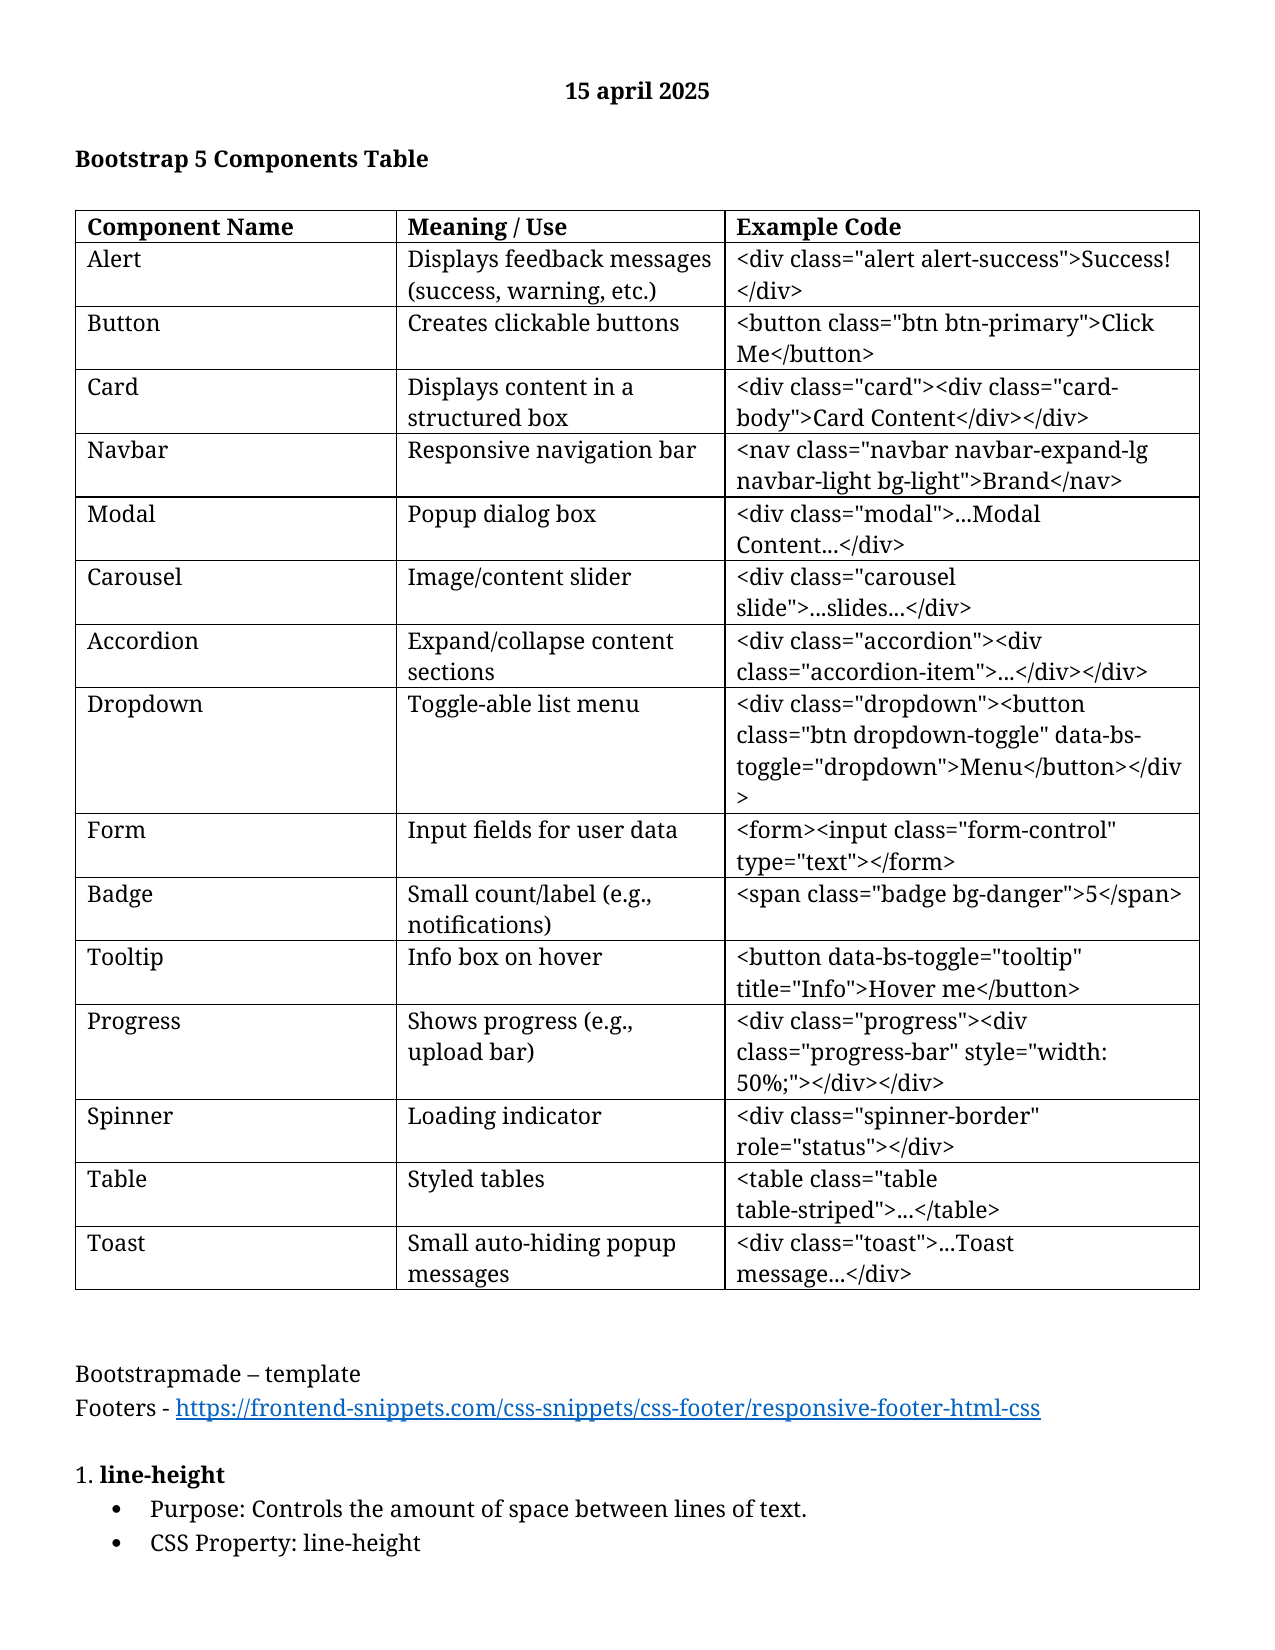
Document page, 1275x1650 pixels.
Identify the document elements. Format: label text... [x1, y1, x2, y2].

table_cell Info box on hover [397, 941, 724, 1004]
list Purpose: Controls the amount of space between lines of text. [112, 1493, 1200, 1524]
table_cell Tooltip [76, 941, 396, 1004]
table_cell Card [76, 370, 396, 433]
table_cell <span class="badge bg-danger">5</span> [726, 878, 1199, 940]
table_cell <div class="accordion"><div class="accordion-item">...</div></div> [726, 625, 1199, 687]
table_cell Toast [76, 1227, 396, 1289]
table_cell <div class="modal">...Modal Content...</div> [726, 498, 1199, 560]
text Footers - https://frontend-snippets.com/css-snippets/css-footer/responsive-footer-html-css [75, 1391, 1200, 1423]
table_cell Responsive navigation bar [397, 434, 724, 496]
table_cell Styled tables [397, 1163, 724, 1226]
table_cell Accordion [76, 625, 396, 687]
table_cell Input fields for user data [397, 814, 724, 877]
table_cell <div class="card"><div class="card-body">Card Content</div></div> [726, 370, 1199, 433]
table_cell Displays content in a structured box [397, 370, 724, 433]
table_cell Table [76, 1163, 396, 1226]
table_cell <button class="btn btn-primary">Click Me</button> [726, 307, 1199, 369]
table_cell <button data-bs-toggle="tooltip" title="Info">Hover me</button> [726, 941, 1199, 1004]
table_cell Alert [76, 243, 396, 306]
table_cell Displays feedback messages (success, warning, etc.) [397, 243, 724, 306]
table_cell Creates clickable buttons [397, 307, 724, 369]
table_cell Navbar [76, 434, 396, 496]
table_header Meaning / Use [397, 211, 724, 242]
table_cell Toggle-able list menu [397, 688, 724, 813]
table_cell <div class="dropdown"><button class="btn dropdown-toggle" data-bs-toggle="dropdown">Menu</button></div> [726, 688, 1199, 813]
table_cell Small count/label (e.g., notifications) [397, 878, 724, 940]
table_cell <form><input class="form-control" type="text"></form> [726, 814, 1199, 877]
text 1. line-height [75, 1459, 1200, 1490]
table_cell Spinner [76, 1100, 396, 1162]
table_cell Dropdown [76, 688, 396, 813]
table_cell <div class="carousel slide">...slides...</div> [726, 561, 1199, 623]
list CSS Property: line-height [112, 1526, 1200, 1558]
table_cell Button [76, 307, 396, 369]
table_cell <div class="alert alert-success">Success!</div> [726, 243, 1199, 306]
table_cell Image/content slider [397, 561, 724, 623]
table_cell <nav class="navbar navbar-expand-lg navbar-light bg-light">Brand</nav> [726, 434, 1199, 496]
table_cell Form [76, 814, 396, 877]
table_header Component Name [76, 211, 396, 242]
table_cell Progress [76, 1005, 396, 1098]
text Bootstrap 5 Components Table [75, 142, 1200, 174]
table_cell Carousel [76, 561, 396, 623]
table_cell Shows progress (e.g., upload bar) [397, 1005, 724, 1098]
table_cell Popup dialog box [397, 498, 724, 560]
table_cell <div class="spinner-border" role="status"></div> [726, 1100, 1199, 1162]
table_cell Modal [76, 498, 396, 560]
table_cell Loading indicator [397, 1100, 724, 1162]
table_header Example Code [726, 211, 1199, 242]
table_cell Expand/collapse content sections [397, 625, 724, 687]
table_cell <table class="table table-striped">...</table> [726, 1163, 1199, 1226]
table_cell Small auto-hiding popup messages [397, 1227, 724, 1289]
text Bootstrapmade – template [75, 1358, 1200, 1389]
table_cell <div class="toast">...Toast message...</div> [726, 1227, 1199, 1289]
text 15 april 2025 [75, 75, 1200, 106]
table_cell <div class="progress"><div class="progress-bar" style="width: 50%;"></div></div> [726, 1005, 1199, 1098]
table_cell Badge [76, 878, 396, 940]
